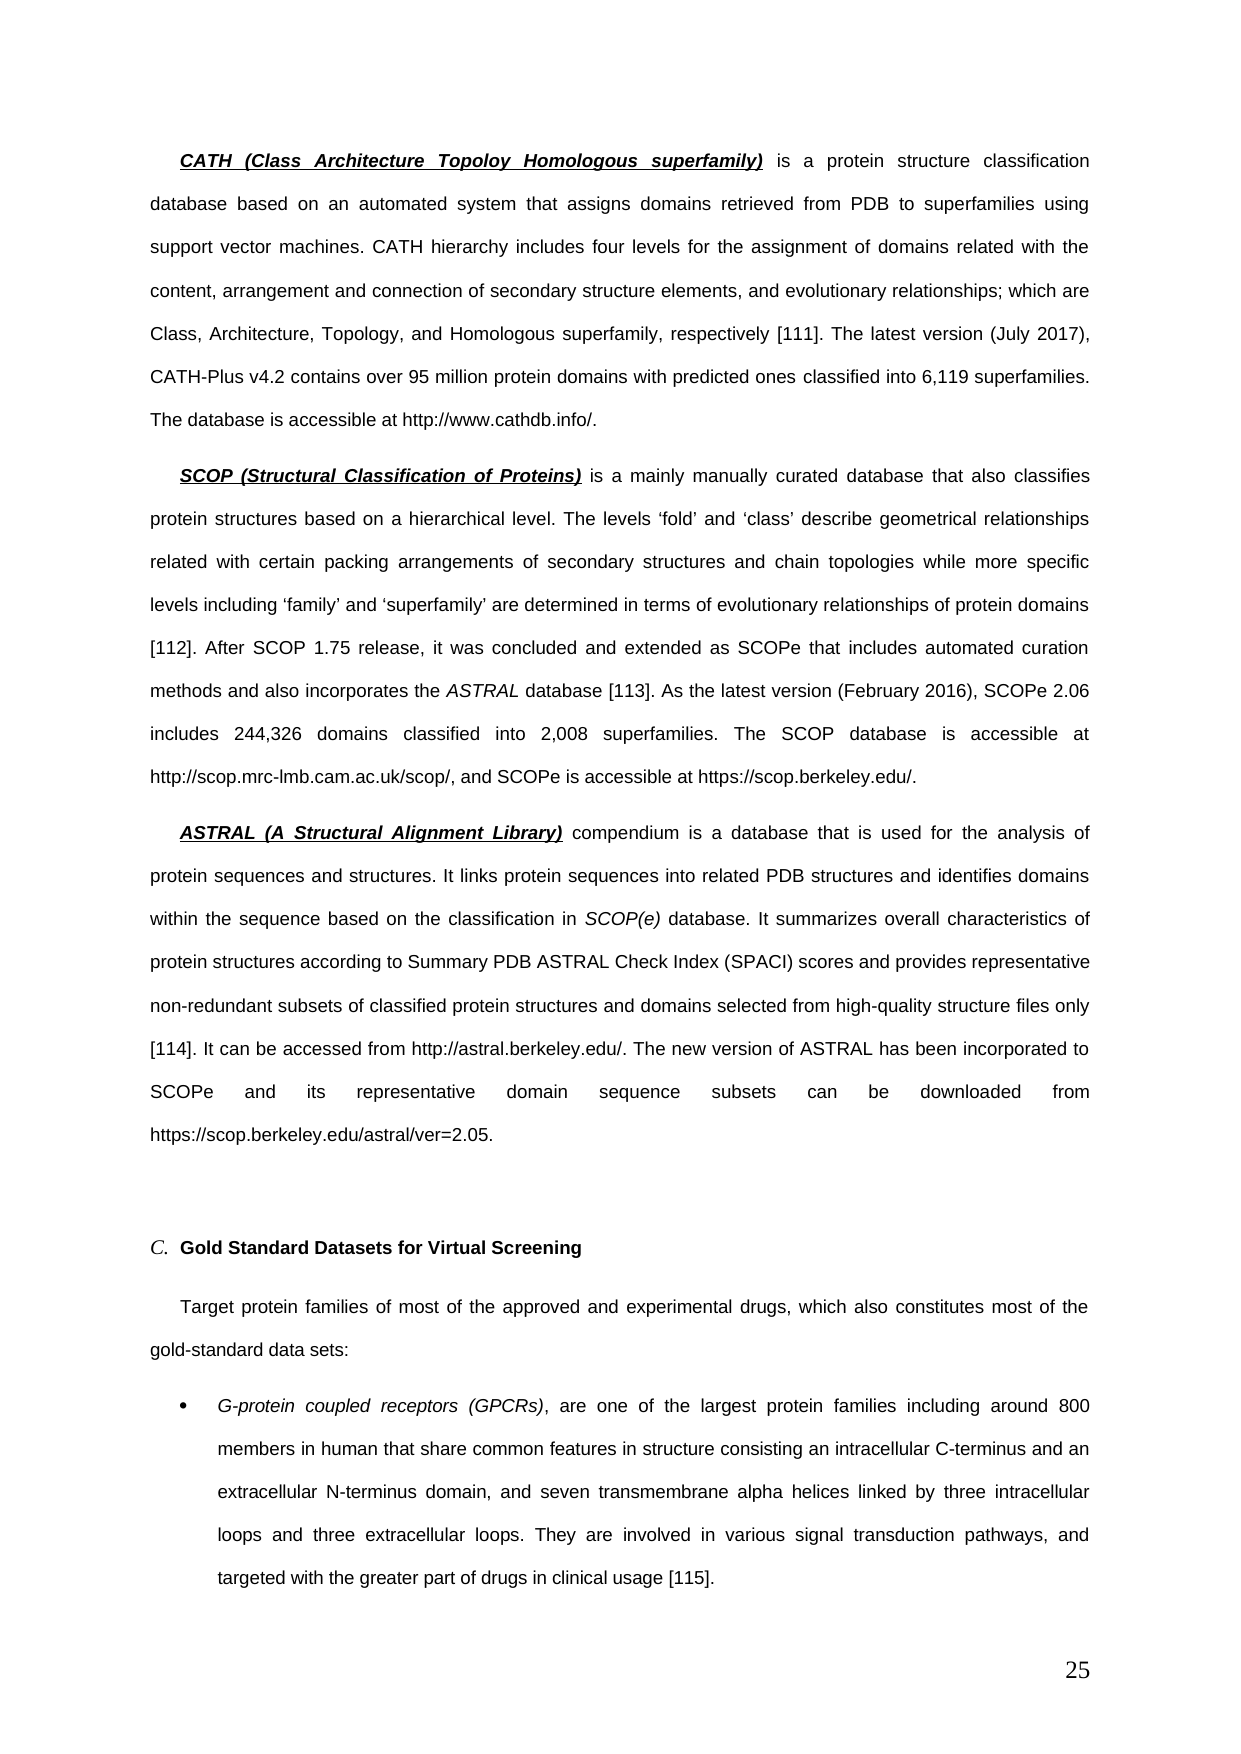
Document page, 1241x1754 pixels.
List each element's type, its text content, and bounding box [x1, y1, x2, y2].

list G-protein coupled receptors (GPCRs), are one of the largest protein families including around 800 members in human that share common features in structure consisting an intracellular C-terminus and an extracellular N-terminus domain, and seven transmembrane alpha helices linked by three intracellular loops and three extracellular loops. They are involved in various signal transduction pathways, and targeted with the greater part of drugs in clinical usage [115]. [180, 1394, 1090, 1588]
text SCOP (Structural Classification of Proteins) is a mainly manually curated database that also classifies protein structures based on a hierarchical level. The levels ‘fold’ and ‘class’ describe geometrical relationships related with certain packing arrangements of secondary structures and chain topologies while more specific levels including ‘family’ and ‘superfamily’ are determined in terms of evolutionary relationships of protein domains [112]. After SCOP 1.75 release, it was concluded and extended as SCOPe that includes automated curation methods and also incorporates the ASTRAL database [113]. As the latest version (February 2016), SCOPe 2.06 includes 244,326 domains classified into 2,008 superfamilies. The SCOP database is accessible at http://scop.mrc-lmb.cam.ac.uk/scop/, and SCOPe is accessible at https://scop.berkeley.edu/. [150, 464, 1090, 788]
text Target protein families of most of the approved and experimental drugs, which also constitutes most of the gold-standard data sets: [150, 1296, 1090, 1360]
text ASTRAL (A Structural Alignment Library) compendium is a database that is used for the analysis of protein sequences and structures. It links protein sequences into related PDB structures and identifies domains within the sequence based on the classification in SCOP(e) database. It summarizes overall characteristics of protein structures according to Summary PDB ASTRAL Check Index (SPACI) scores and provides representative non-redundant subsets of classified protein structures and domains selected from high-quality structure files only [114]. It can be accessed from http://astral.berkeley.edu/. The new version of ASTRAL has been incorporated to SCOPe and its representative domain sequence subsets can be downloaded from https://scop.berkeley.edu/astral/ver=2.05. [150, 822, 1090, 1145]
subtitle Gold Standard Datasets for Virtual Screening [150, 1235, 1090, 1259]
text CATH (Class Architecture Topoloy Homologous superfamily) is a protein structure classification database based on an automated system that assigns domains retrieved from PDB to superfamilies using support vector machines. CATH hierarchy includes four levels for the assignment of domains related with the content, arrangement and connection of secondary structure elements, and evolutionary relationships; which are Class, Architecture, Topology, and Homologous superfamily, respectively [111]. The latest version (July 2017), CATH-Plus v4.2 contains over 95 million protein domains with predicted ones classified into 6,119 superfamilies. The database is accessible at http://www.cathdb.info/. [150, 150, 1090, 430]
